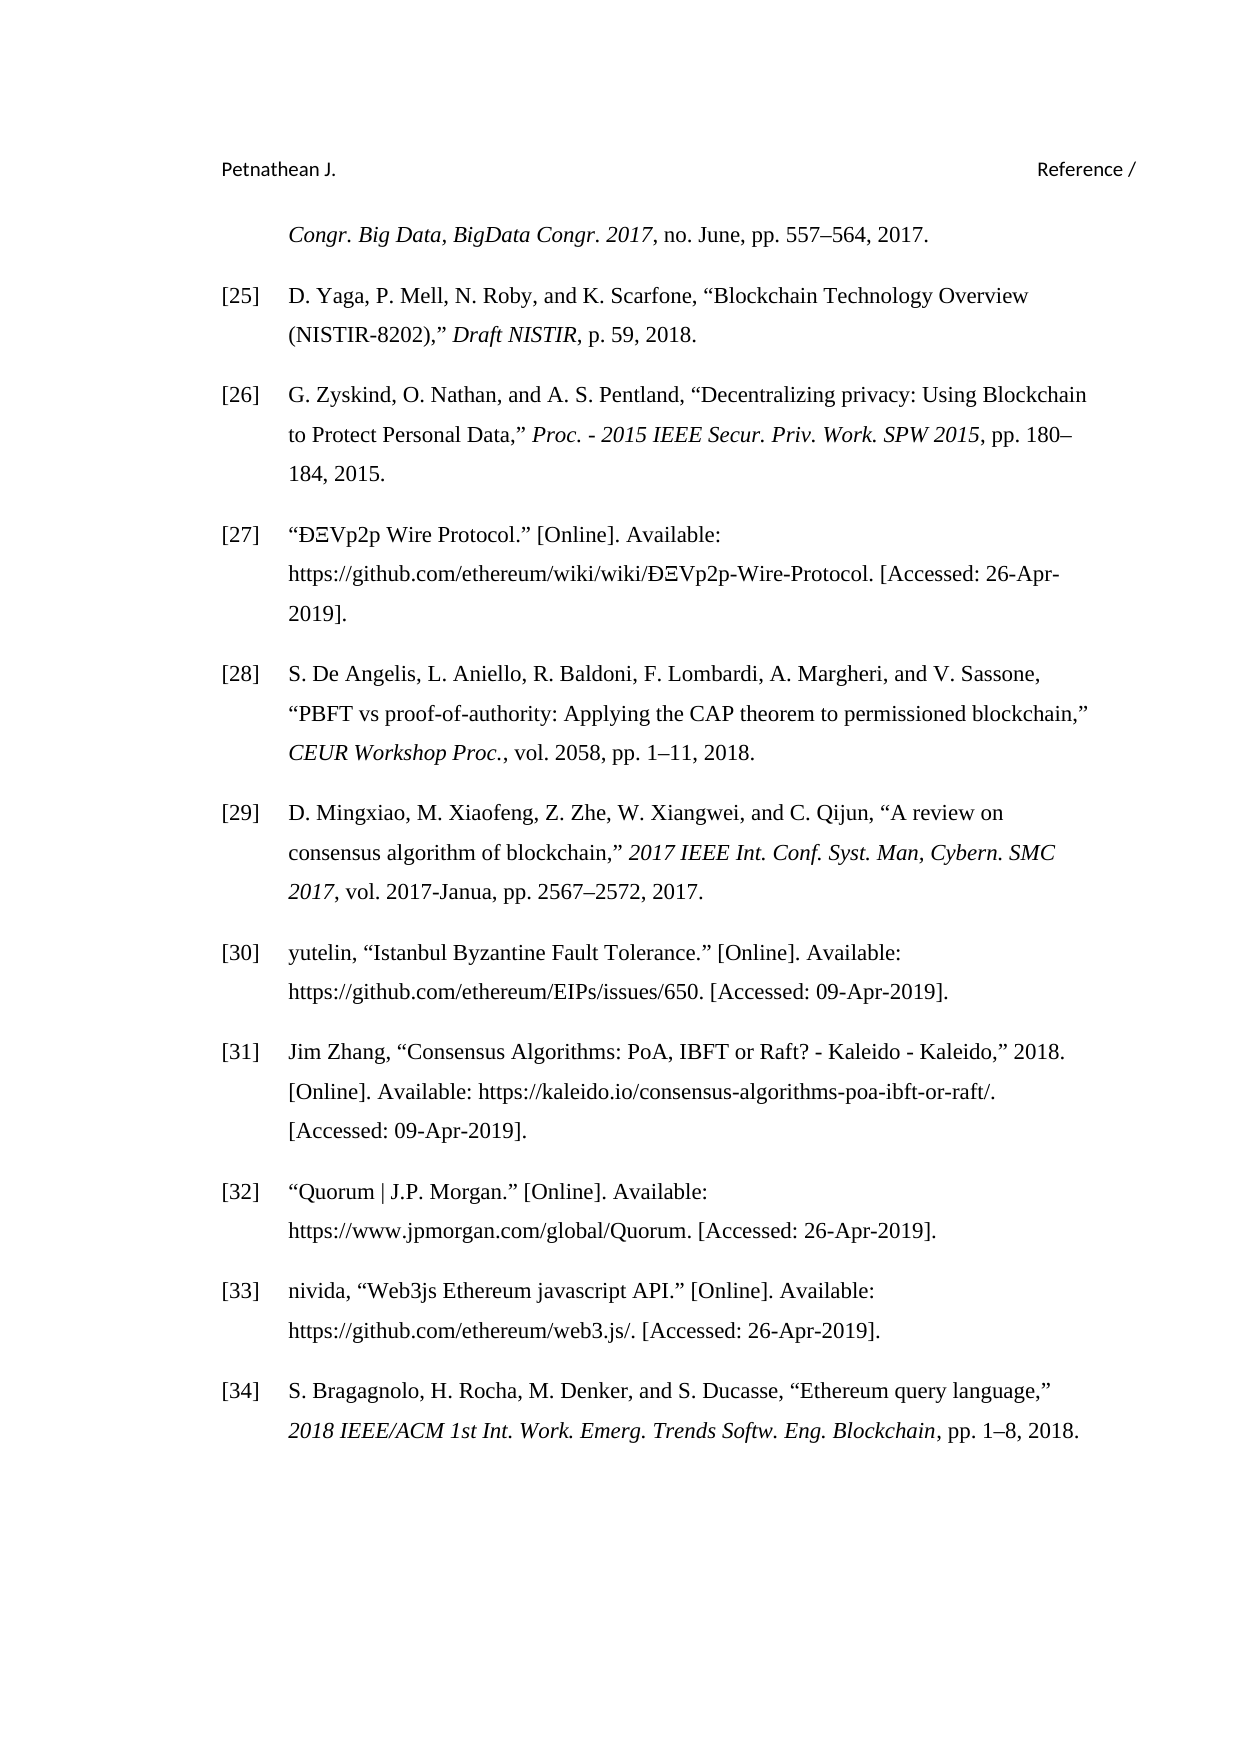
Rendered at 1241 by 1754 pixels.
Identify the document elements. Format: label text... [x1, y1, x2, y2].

text [30] yutelin, “Istanbul Byzantine Fault Tolerance.” [Online]. Available: https://github.com/ethereum/EIPs/issues/650. [Accessed: 09-Apr-2019]. [221, 939, 1092, 1004]
text [27] “ÐΞVp2p Wire Protocol.” [Online]. Available: https://github.com/ethereum/wiki/wiki/ÐΞVp2p-Wire-Protocol. [Accessed: 26-Apr-2019]. [221, 521, 1092, 626]
text [32] “Quorum | J.P. Morgan.” [Online]. Available: https://www.jpmorgan.com/global/Quorum. [Accessed: 26-Apr-2019]. [221, 1178, 1092, 1243]
text [29] D. Mingxiao, M. Xiaofeng, Z. Zhe, W. Xiangwei, and C. Qijun, “A review on consensus algorithm of blockchain,” 2017 IEEE Int. Conf. Syst. Man, Cybern. SMC 2017, vol. 2017-Janua, pp. 2567–2572, 2017. [221, 799, 1092, 905]
text [33] nivida, “Web3js Ethereum javascript API.” [Online]. Available: https://github.com/ethereum/web3.js/. [Accessed: 26-Apr-2019]. [221, 1277, 1092, 1343]
text [28] S. De Angelis, L. Aniello, R. Baldoni, F. Lombardi, A. Margheri, and V. Sassone, “PBFT vs proof-of-authority: Applying the CAP theorem to permissioned blockchain,” CEUR Workshop Proc., vol. 2058, pp. 1–11, 2018. [221, 660, 1092, 765]
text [221, 221, 1092, 248]
text [31] Jim Zhang, “Consensus Algorithms: PoA, IBFT or Raft? - Kaleido - Kaleido,” 2018. [Online]. Available: https://kaleido.io/consensus-algorithms-poa-ibft-or-raft/. [Accessed: 09-Apr-2019]. [221, 1038, 1092, 1144]
text [34] S. Bragagnolo, H. Rocha, M. Denker, and S. Ducasse, “Ethereum query language,” 2018 IEEE/ACM 1st Int. Work. Emerg. Trends Softw. Eng. Blockchain, pp. 1–8, 2018. [221, 1377, 1092, 1443]
text [25] D. Yaga, P. Mell, N. Roby, and K. Scarfone, “Blockchain Technology Overview (NISTIR-8202),” Draft NISTIR, p. 59, 2018. [221, 282, 1092, 348]
text [26] G. Zyskind, O. Nathan, and A. S. Pentland, “Decentralizing privacy: Using Blockchain to Protect Personal Data,” Proc. - 2015 IEEE Secur. Priv. Work. SPW 2015, pp. 180–184, 2015. [221, 382, 1092, 487]
